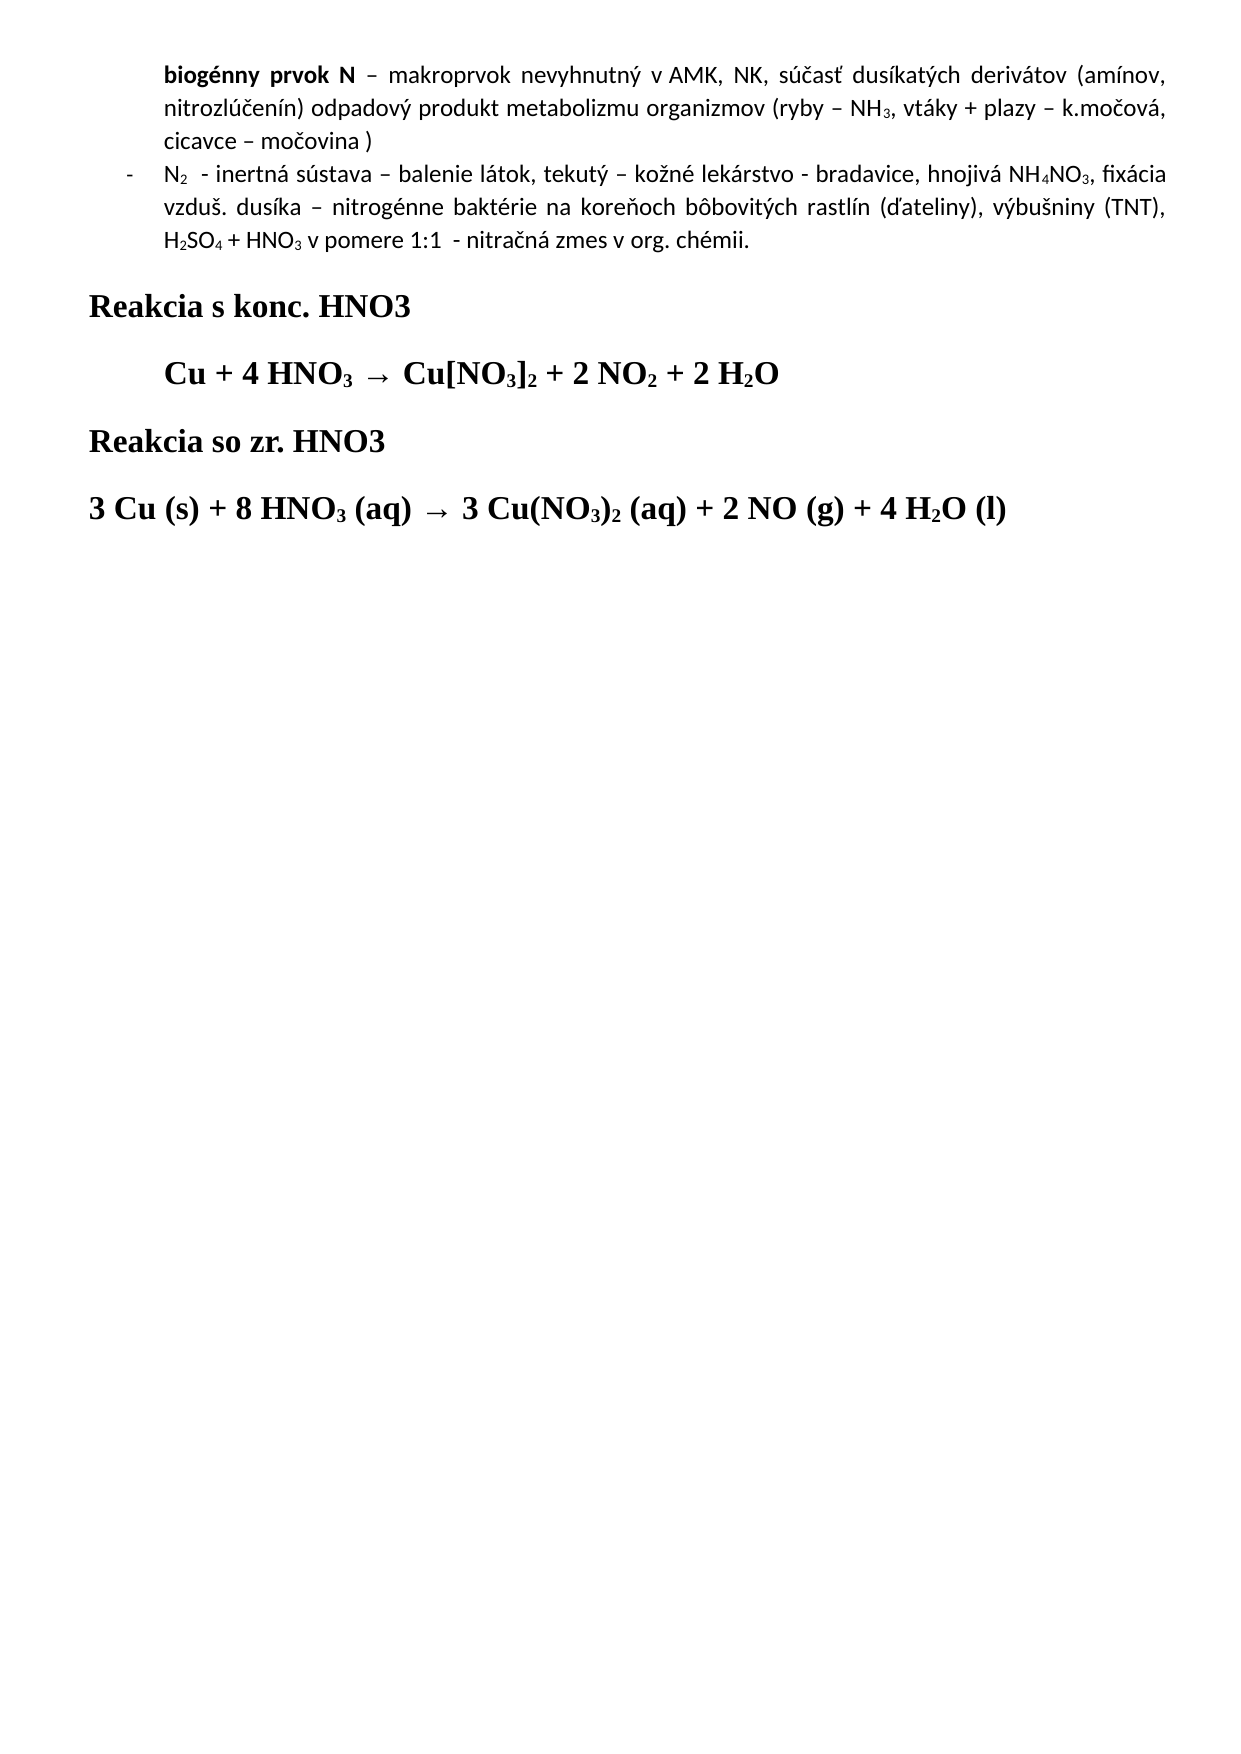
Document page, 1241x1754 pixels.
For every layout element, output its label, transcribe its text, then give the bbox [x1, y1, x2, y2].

list Cu + 4 HNO3 → Cu[NO3]2 + 2 NO2 + 2 H2O [164, 353, 1167, 392]
subtitle 3 Cu (s) + 8 HNO3 (aq) → 3 Cu(NO3)2 (aq) + 2 NO (g) + 4 H2O (l) [89, 488, 1167, 527]
subtitle Reakcia so zr. HNO3 [89, 421, 1167, 459]
list biogénny prvok N – makroprvok nevyhnutný v AMK, NK, súčasť dusíkatých derivátov (amínov, nitrozlúčenín) odpadový produkt metabolizmu organizmov (ryby – NH3, vtáky + plazy – k.močová, cicavce – močovina ) [164, 59, 1167, 156]
text Reakcia s konc. HNO3 [89, 286, 1167, 324]
list N2 - inertná sústava – balenie látok, tekutý – kožné lekárstvo - bradavice, hnojivá NH4NO3, fixácia vzduš. dusíka – nitrogénne baktérie na koreňoch bôbovitých rastlín (ďateliny), výbušniny (TNT), H2SO4 + HNO3 v pomere 1:1 - nitračná zmes v org. chémii. [126, 158, 1167, 254]
